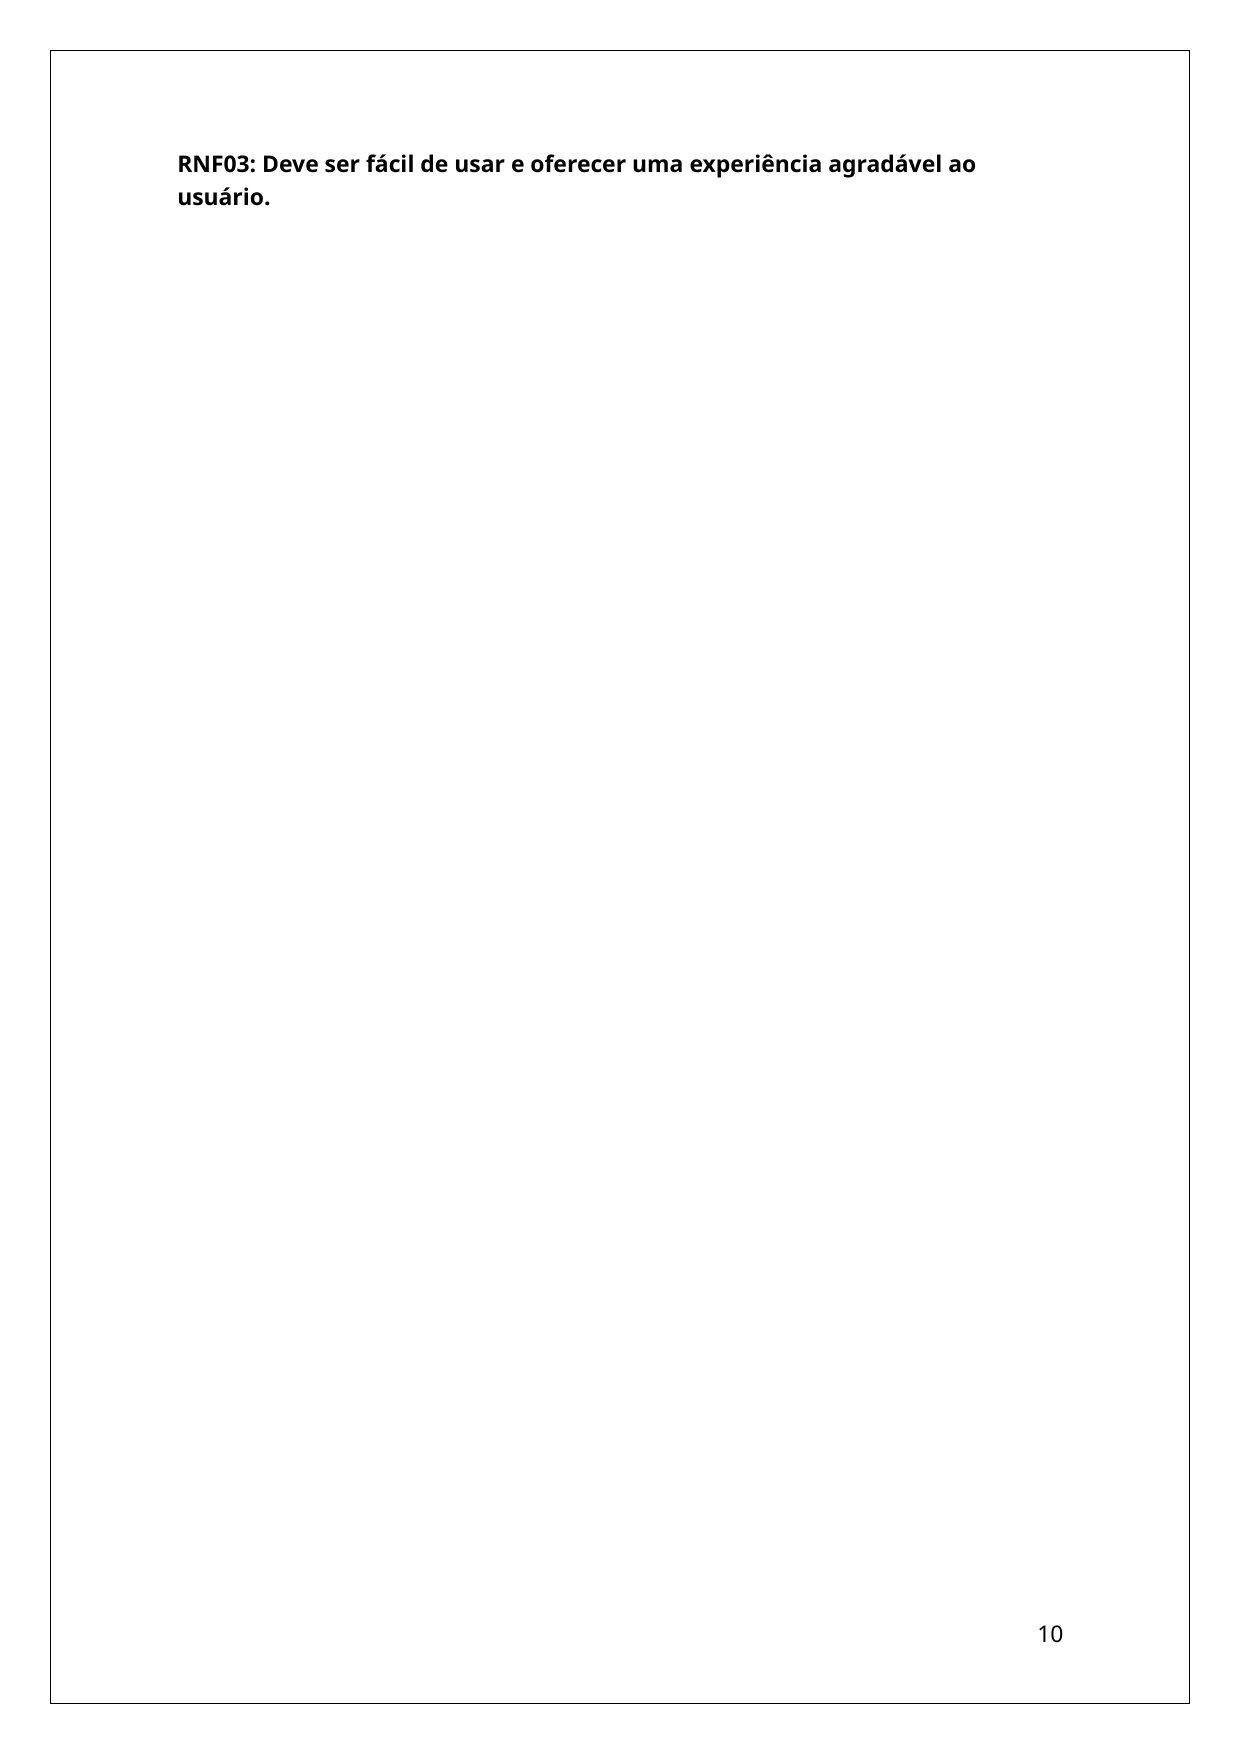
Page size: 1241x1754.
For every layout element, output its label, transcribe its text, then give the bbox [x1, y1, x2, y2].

text RNF03: Deve ser fácil de usar e oferecer uma experiência agradável ao usuário. [177, 147, 1063, 212]
